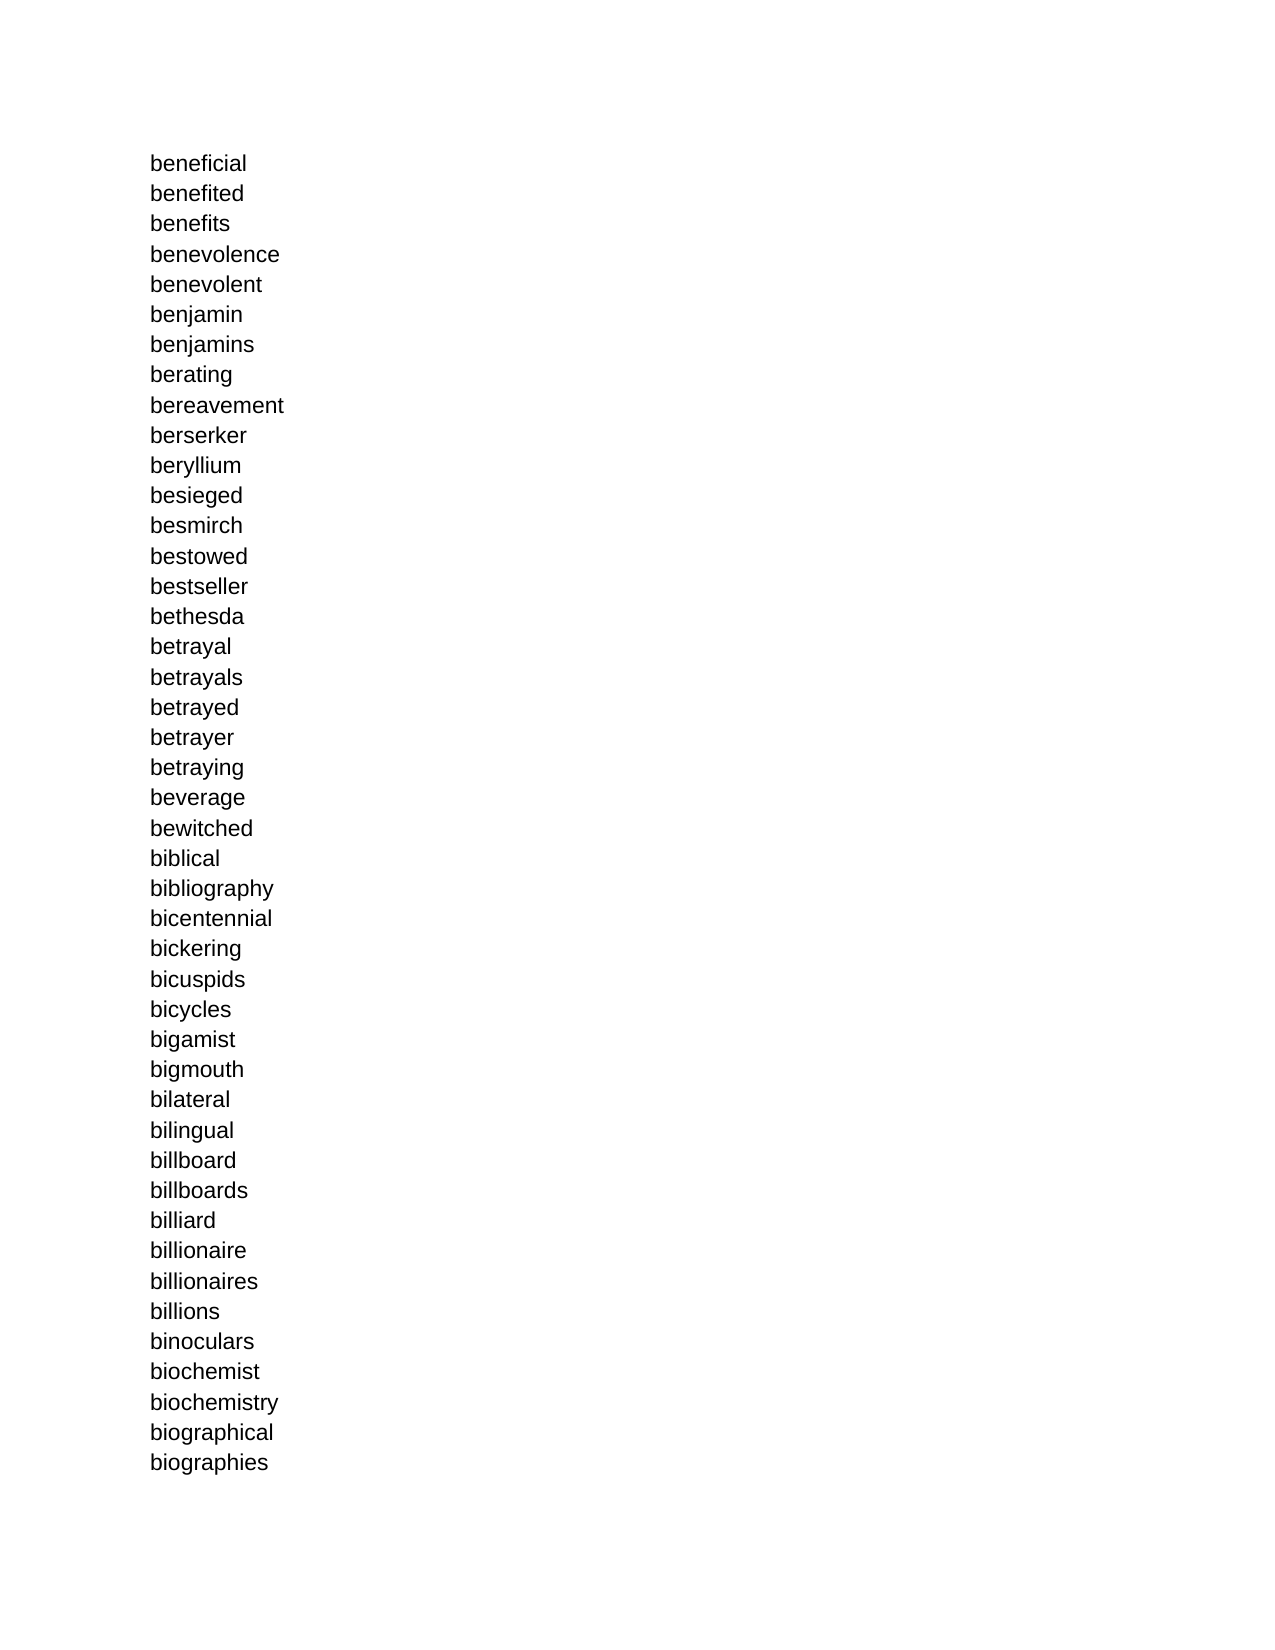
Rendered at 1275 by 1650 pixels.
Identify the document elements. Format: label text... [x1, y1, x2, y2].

text billboards [150, 1177, 1125, 1203]
text biblical [150, 845, 1125, 871]
text beverage [150, 784, 1125, 811]
text benjamins [150, 331, 1125, 358]
text biochemist [150, 1358, 1125, 1385]
text berating [150, 361, 1125, 388]
text bigmouth [150, 1056, 1125, 1083]
text bigamist [150, 1026, 1125, 1052]
text billionaire [150, 1237, 1125, 1264]
text besmirch [150, 512, 1125, 539]
text betrayal [150, 633, 1125, 660]
text bicuspids [150, 966, 1125, 992]
text bibliography [150, 875, 1125, 901]
text beneficial [150, 150, 1125, 176]
text biochemistry [150, 1388, 1125, 1415]
text berserker [150, 422, 1125, 448]
text betrayals [150, 663, 1125, 690]
text benefits [150, 210, 1125, 237]
text bethesda [150, 603, 1125, 629]
text biographical [150, 1419, 1125, 1445]
text bilateral [150, 1086, 1125, 1113]
text billboard [150, 1147, 1125, 1173]
text bereavement [150, 392, 1125, 418]
text besieged [150, 482, 1125, 509]
text bewitched [150, 814, 1125, 841]
text betrayed [150, 694, 1125, 720]
text bicentennial [150, 905, 1125, 932]
text beryllium [150, 452, 1125, 478]
text benevolence [150, 241, 1125, 267]
text bestseller [150, 573, 1125, 599]
text billions [150, 1298, 1125, 1324]
text binoculars [150, 1328, 1125, 1354]
text billiard [150, 1207, 1125, 1234]
text benefited [150, 180, 1125, 207]
text bilingual [150, 1117, 1125, 1143]
text betraying [150, 754, 1125, 781]
text betrayer [150, 724, 1125, 750]
text benevolent [150, 271, 1125, 297]
text billionaires [150, 1268, 1125, 1294]
text bicycles [150, 996, 1125, 1022]
text bestowed [150, 543, 1125, 569]
text benjamin [150, 301, 1125, 327]
text biographies [150, 1449, 1125, 1475]
text bickering [150, 935, 1125, 962]
